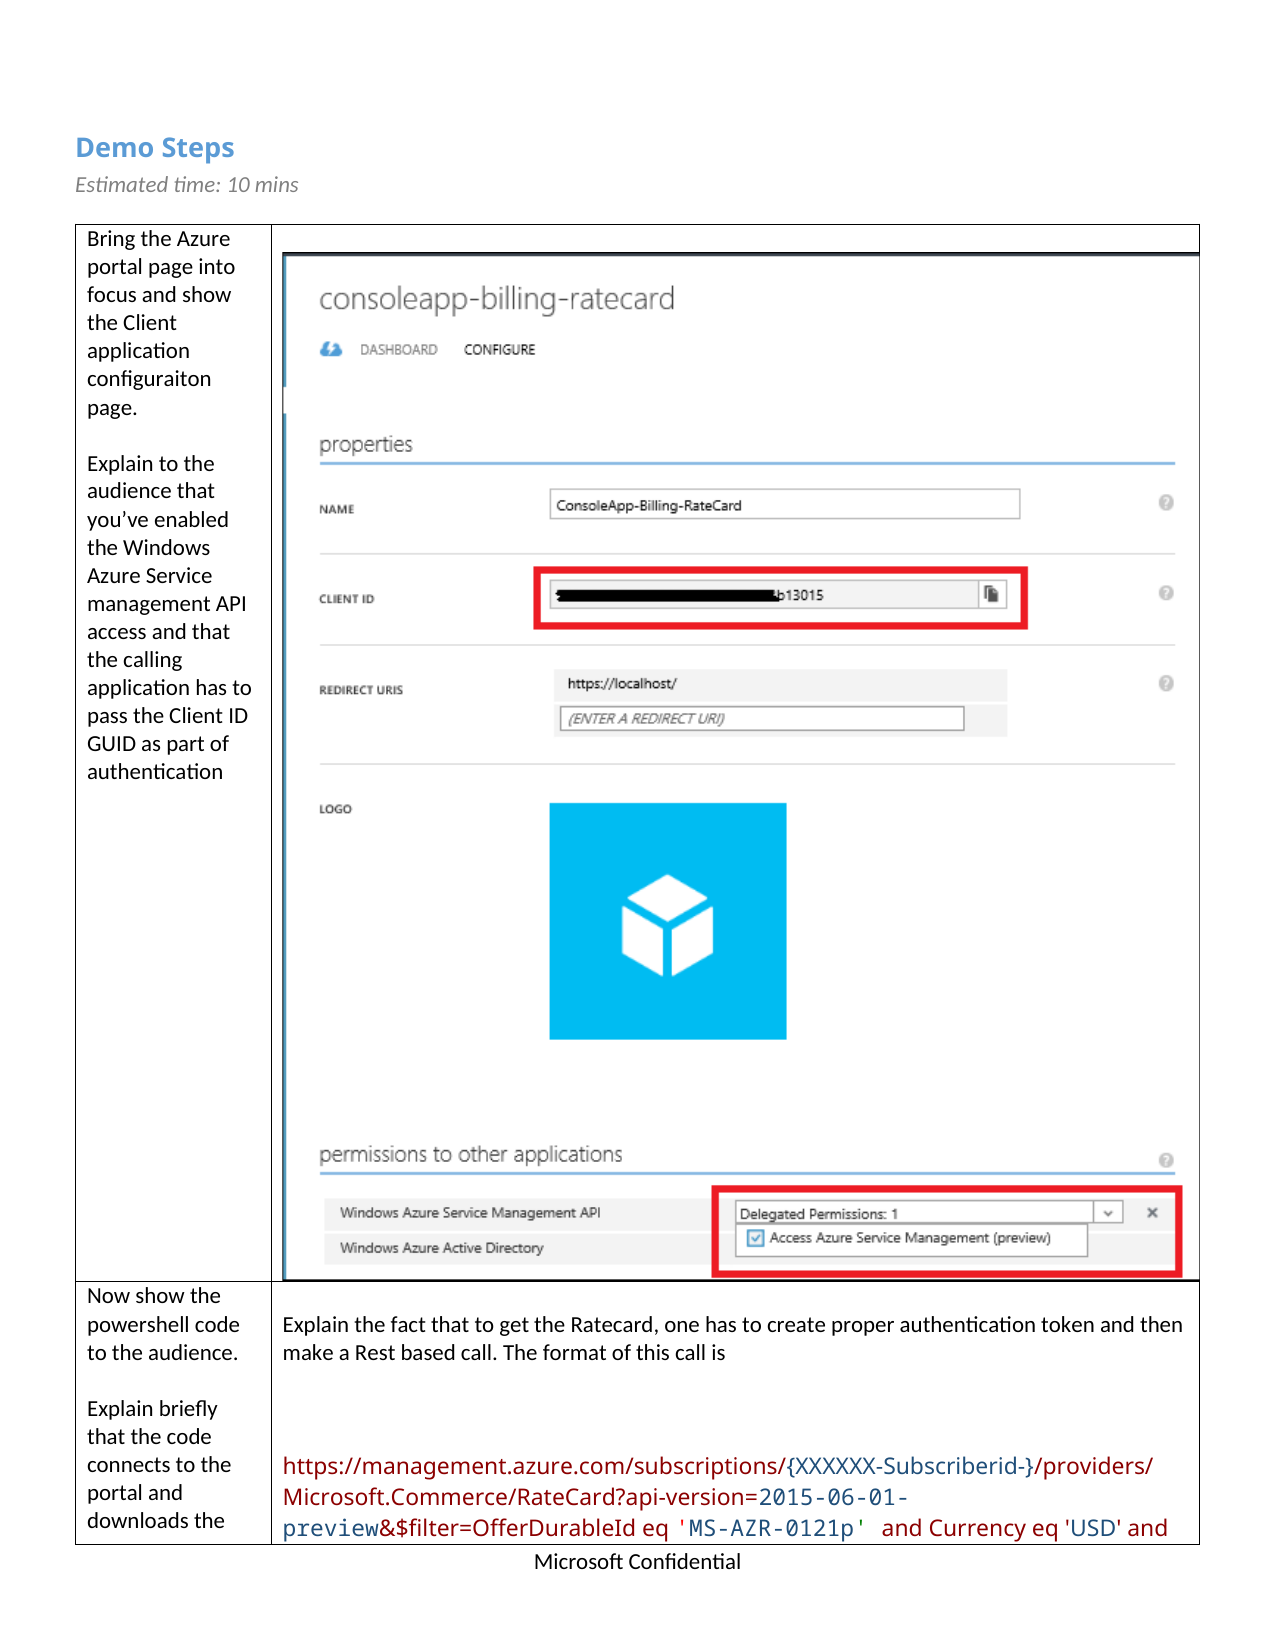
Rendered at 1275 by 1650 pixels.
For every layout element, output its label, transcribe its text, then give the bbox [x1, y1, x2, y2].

text Estimated time: 10 mins [75, 170, 1200, 198]
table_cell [272, 1282, 1199, 1543]
picture [282, 252, 1200, 1281]
table_header Bring the Azure portal page into focus and show the Client application configuraiton page. Explain to the audience that you’ve enabled the Windows Azure Service management API access and that the calling application has to pass the Client ID GUID as part of authentication [76, 225, 271, 1281]
subtitle Demo Steps [75, 128, 1200, 165]
table_header [272, 225, 1199, 1281]
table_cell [76, 1282, 271, 1543]
